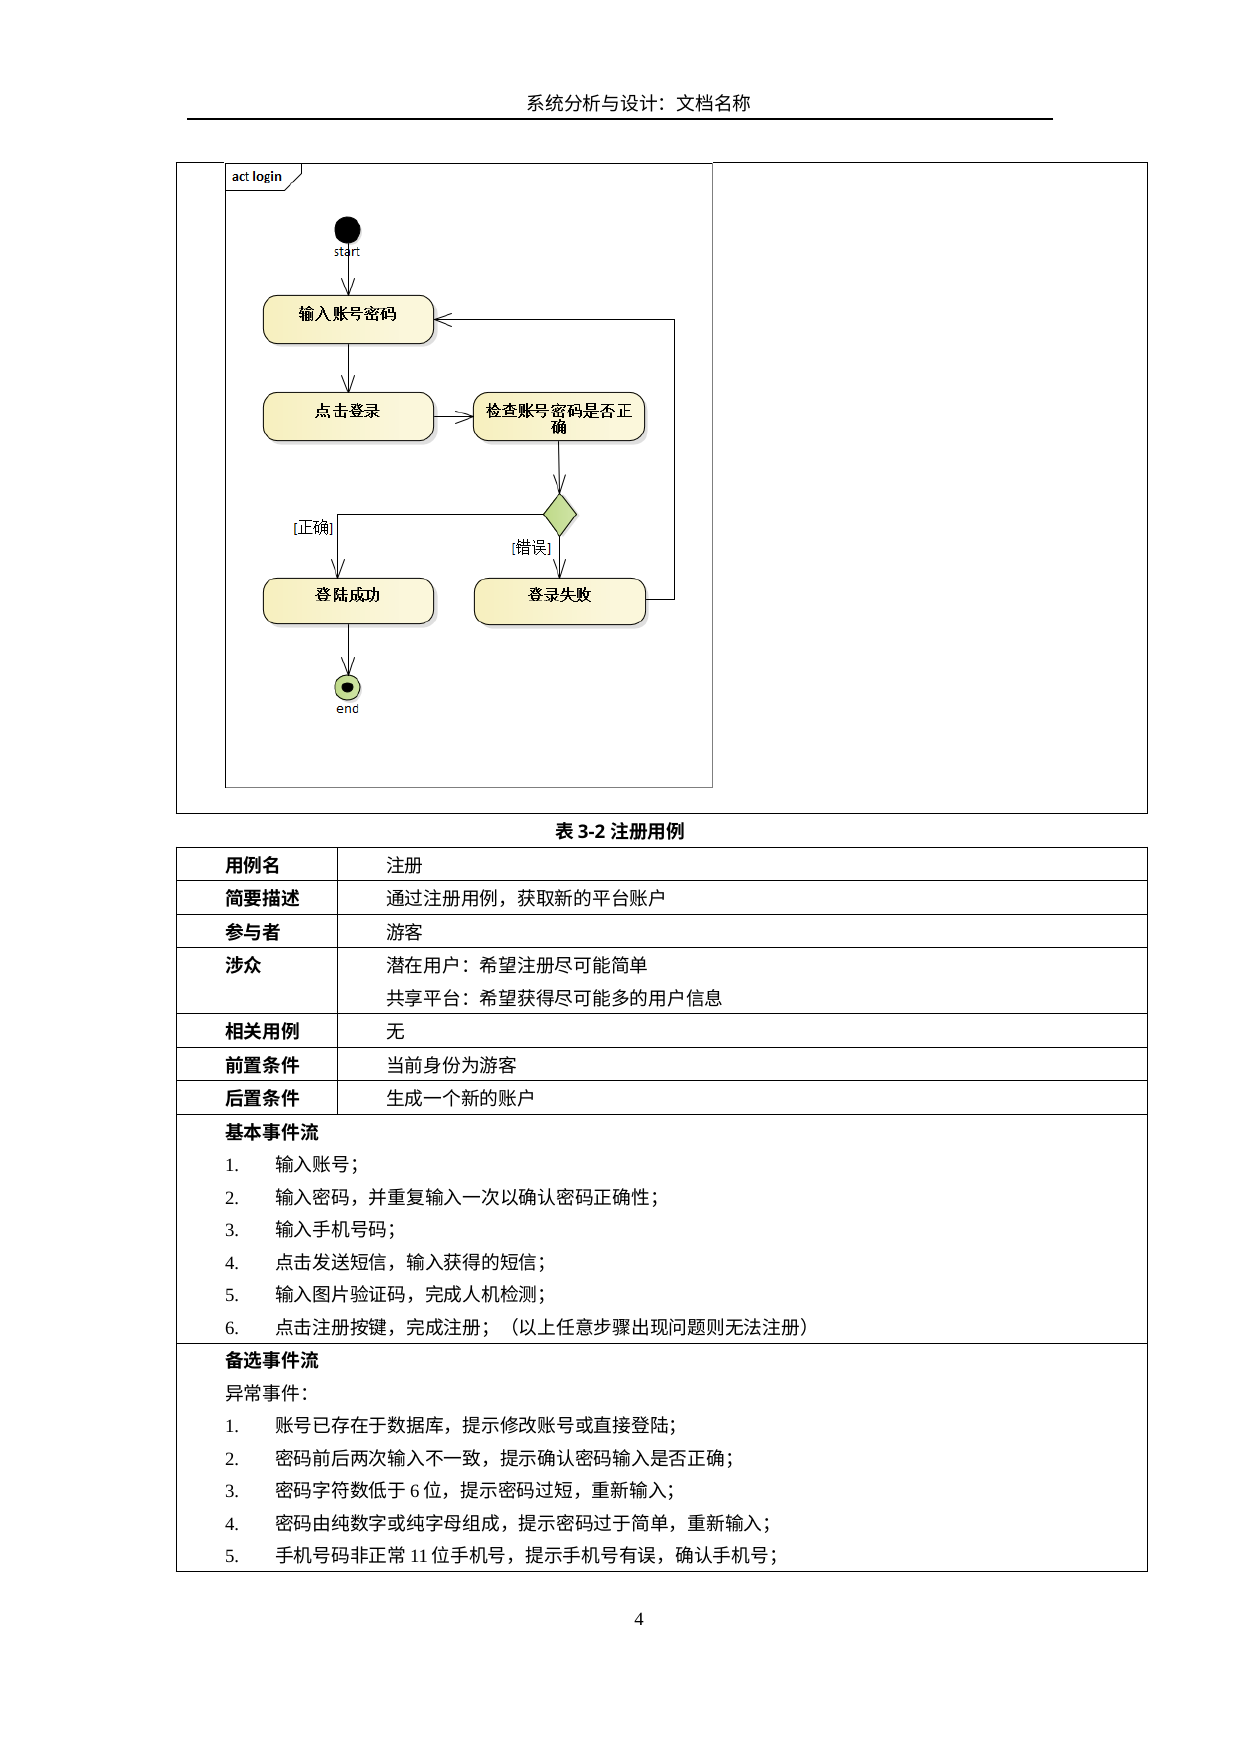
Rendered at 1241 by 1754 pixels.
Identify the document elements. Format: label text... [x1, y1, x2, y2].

table_cell 游客 [338, 915, 1147, 947]
table_cell 后置条件 [177, 1081, 337, 1114]
table_cell 通过注册用例，获取新的平台账户 [338, 881, 1147, 914]
table_cell 当前身份为游客 [338, 1048, 1147, 1080]
text 表3-2 注册用例 [187, 814, 1053, 847]
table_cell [177, 1344, 1147, 1571]
table_cell 生成一个新的账户 [338, 1081, 1147, 1114]
table_cell 简要描述 [177, 881, 337, 914]
table_cell 前置条件 [177, 1048, 337, 1080]
table_cell 相关图 [177, 163, 1147, 813]
picture [224, 162, 713, 788]
table_cell 涉众 [177, 948, 337, 1013]
table_cell 相关用例 [177, 1014, 337, 1047]
table_header 用例名 [177, 848, 337, 880]
table_header 注册 [338, 848, 1147, 880]
table_cell 参与者 [177, 915, 337, 947]
table_cell 潜在用户：希望注册尽可能简单 共享平台：希望获得尽可能多的用户信息 [338, 948, 1147, 1013]
table_cell 基本事件流 输入账号； 输入密码，并重复输入一次以确认密码正确性； 输入手机号码； 点击发送短信，输入获得的短信； 输入图片验证码，完成人机检测； 点击注册按键，完成注册；（以上任意步骤出现问题则无法注册） [177, 1115, 1147, 1342]
table_cell 无 [338, 1014, 1147, 1047]
